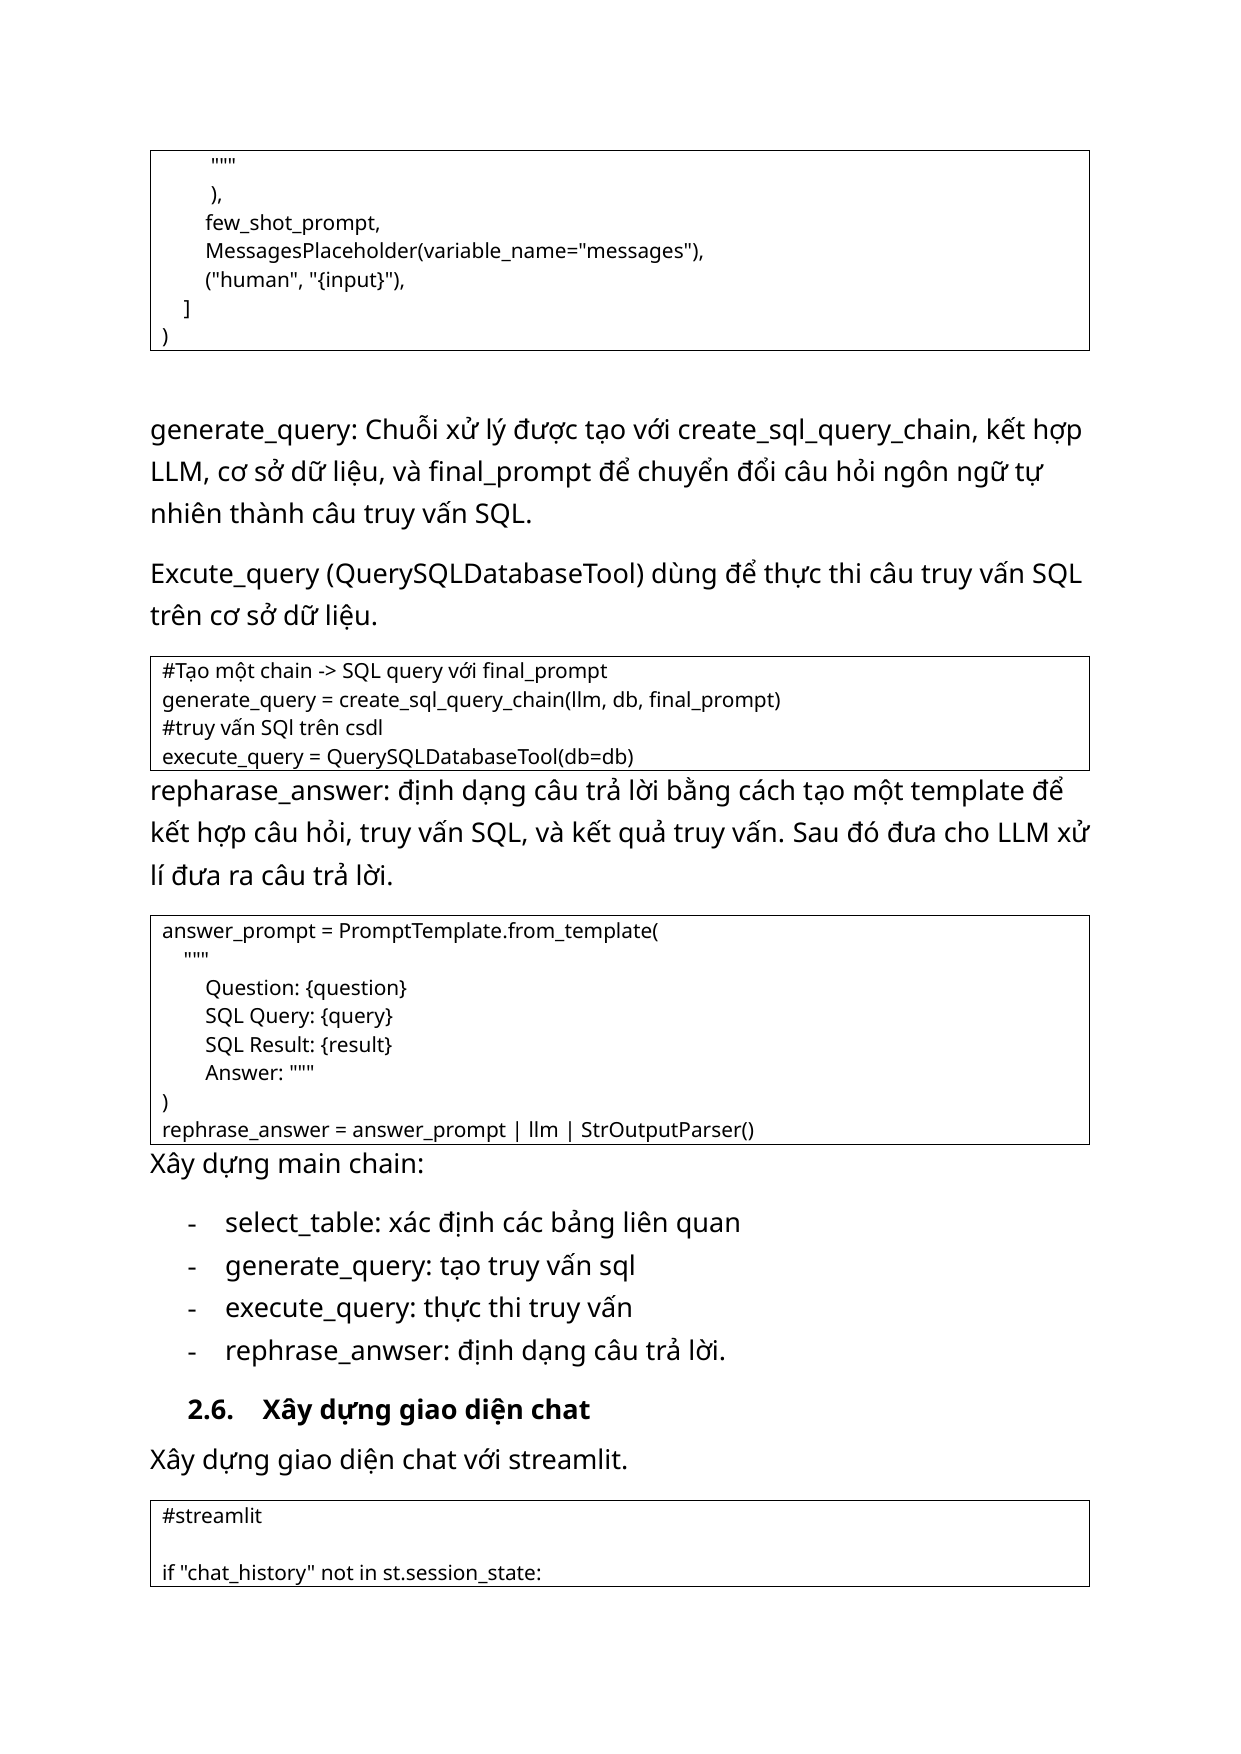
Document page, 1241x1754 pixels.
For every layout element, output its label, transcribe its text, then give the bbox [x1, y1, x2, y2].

subtitle Xây dựng giao diện chat [187, 1390, 1090, 1427]
list execute_query: thực thi truy vấn [187, 1289, 1090, 1326]
text Excute_query (QuerySQLDatabaseTool) dùng để thực thi câu truy vấn SQL trên cơ sở dữ liệu. [150, 554, 1090, 633]
table_header #Tạo một chain -> SQL query với final_prompt generate_query = create_sql_query_chain(llm, db, final_prompt) #truy vấn SQl trên csdl execute_query = QuerySQLDatabaseTool(db=db) [151, 657, 1089, 770]
text generate_query: Chuỗi xử lý được tạo với create_sql_query_chain, kết hợp LLM, cơ sở dữ liệu, và final_prompt để chuyển đổi câu hỏi ngôn ngữ tự nhiên thành câu truy vấn SQL. [150, 410, 1090, 532]
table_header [151, 151, 1089, 350]
table_header answer_prompt = PromptTemplate.from_template( """ Question: {question} SQL Query: {query} SQL Result: {result} Answer: """ ) rephrase_answer = answer_prompt | llm | StrOutputParser() [151, 916, 1089, 1144]
list rephrase_anwser: định dạng câu trả lời. [187, 1331, 1090, 1368]
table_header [151, 1501, 1089, 1586]
list generate_query: tạo truy vấn sql [187, 1246, 1090, 1283]
text Xây dựng giao diện chat với streamlit. [150, 1441, 1090, 1478]
text Xây dựng main chain: [150, 1145, 1090, 1182]
text repharase_answer: định dạng câu trả lời bằng cách tạo một template để kết hợp câu hỏi, truy vấn SQL, và kết quả truy vấn. Sau đó đưa cho LLM xử lí đưa ra câu trả lời. [150, 771, 1090, 893]
list select_table: xác định các bảng liên quan [187, 1204, 1090, 1241]
